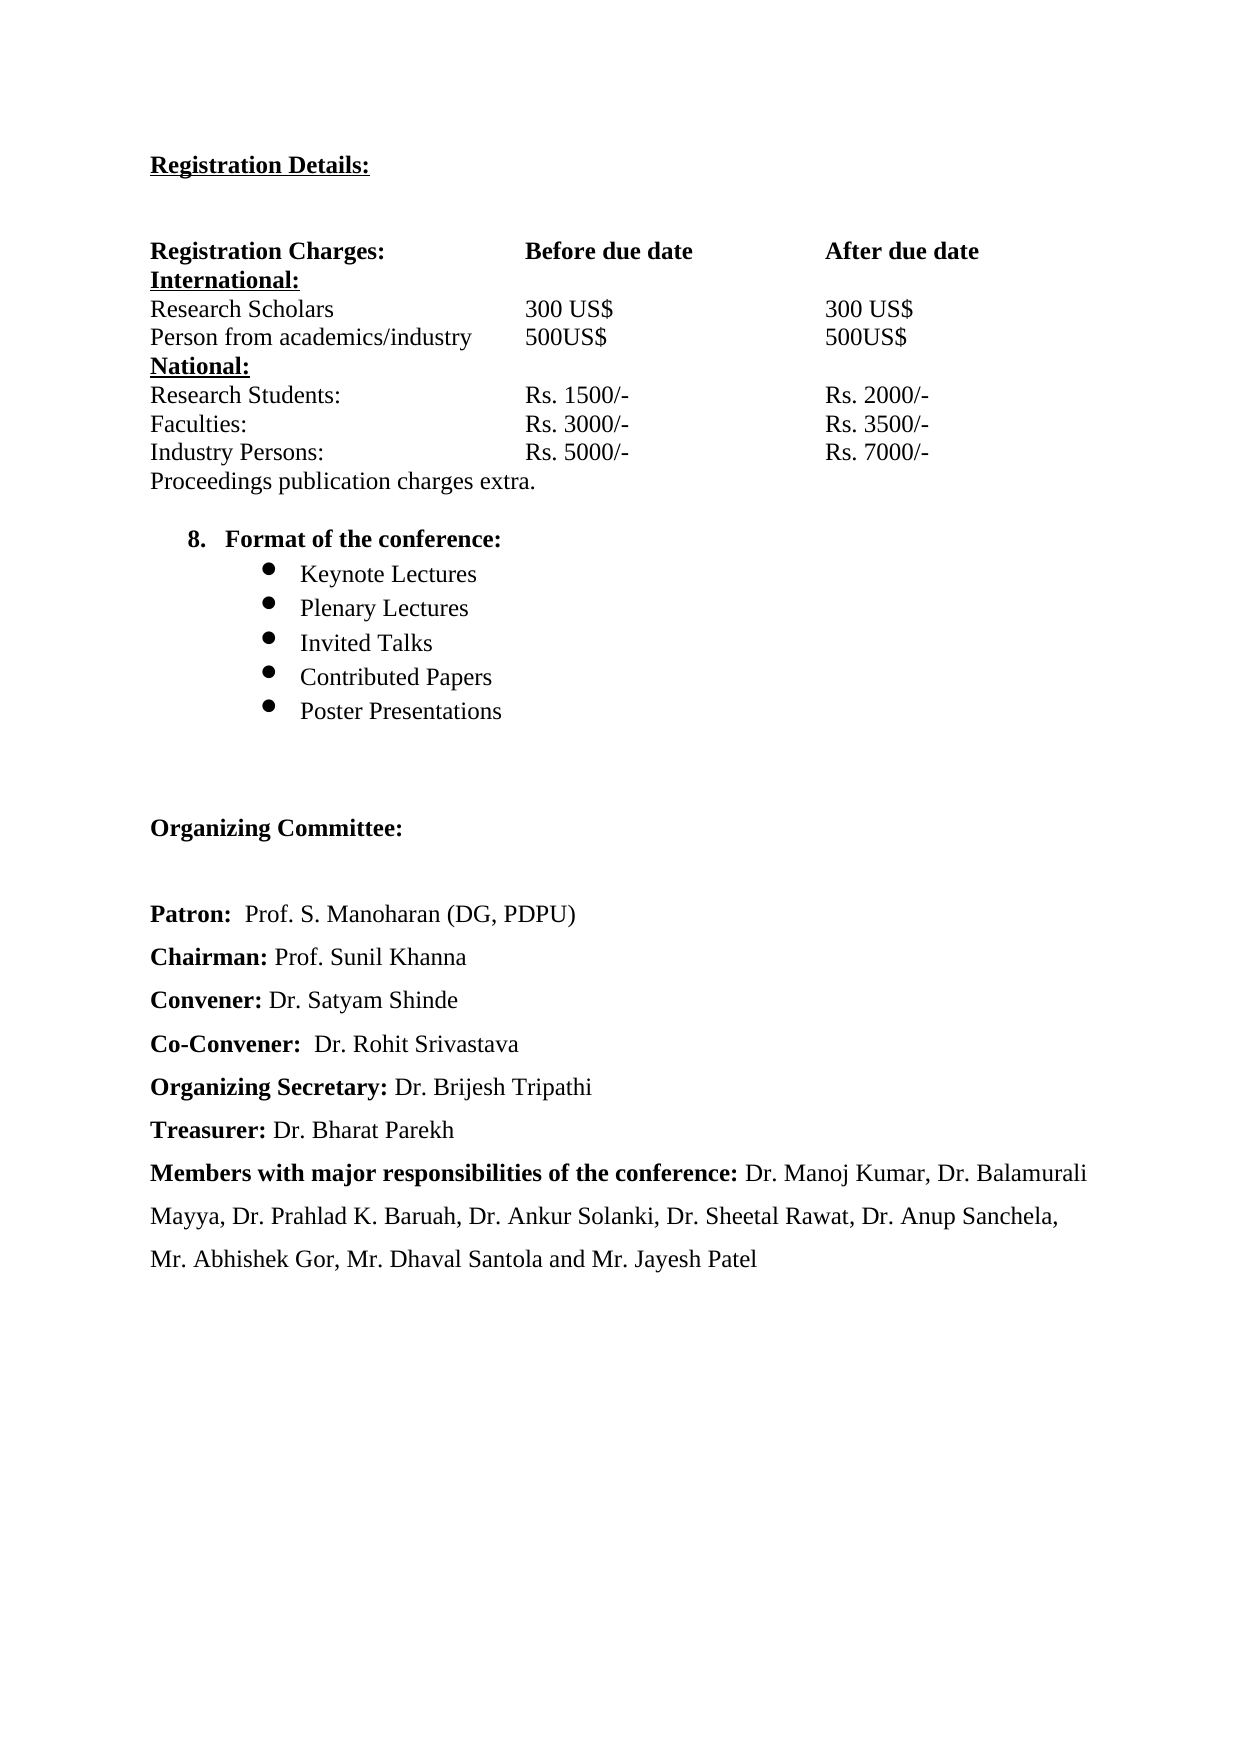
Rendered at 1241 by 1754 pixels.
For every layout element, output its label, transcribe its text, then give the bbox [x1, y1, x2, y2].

text Registration Details: [150, 150, 1090, 179]
text International: [150, 265, 1090, 294]
text Research Students: Rs. 1500/- Rs. 2000/- [150, 380, 1090, 409]
text Research Scholars 300 US$ 300 US$ [150, 294, 1090, 322]
text Registration Charges: Before due date After due date [150, 236, 1090, 265]
text Members with major responsibilities of the conference: Dr. Manoj Kumar, Dr. Balamurali Mayya, Dr. Prahlad K. Baruah, Dr. Ankur Solanki, Dr. Sheetal Rawat, Dr. Anup Sanchela, Mr. Abhishek Gor, Mr. Dhaval Santola and Mr. Jayesh Patel [150, 1158, 1090, 1273]
text Organizing Committee: [150, 813, 1090, 842]
text Patron: Prof. S. Manoharan (DG, PDPU) [150, 899, 1090, 928]
text Proceedings publication charges extra. [150, 466, 1090, 495]
text Faculties: Rs. 3000/- Rs. 3500/- [150, 409, 1090, 437]
text Person from academics/industry 500US$ 500US$ [150, 322, 1090, 351]
text Industry Persons: Rs. 5000/- Rs. 7000/- [150, 437, 1090, 466]
list Plenary Lectures [225, 591, 1090, 625]
list Keynote Lectures [225, 557, 1090, 591]
list Invited Talks [225, 625, 1090, 659]
text Co-Convener: Dr. Rohit Srivastava [150, 1029, 1090, 1057]
text National: [150, 351, 1090, 380]
list Contributed Papers [225, 659, 1090, 693]
list Format of the conference: [187, 524, 1090, 552]
text Chairman: Prof. Sunil Khanna [150, 942, 1090, 971]
text Organizing Secretary: Dr. Brijesh Tripathi [150, 1072, 1090, 1101]
text Treasurer: Dr. Bharat Parekh [150, 1115, 1090, 1144]
text Convener: Dr. Satyam Shinde [150, 986, 1090, 1014]
list Poster Presentations [262, 693, 1090, 727]
